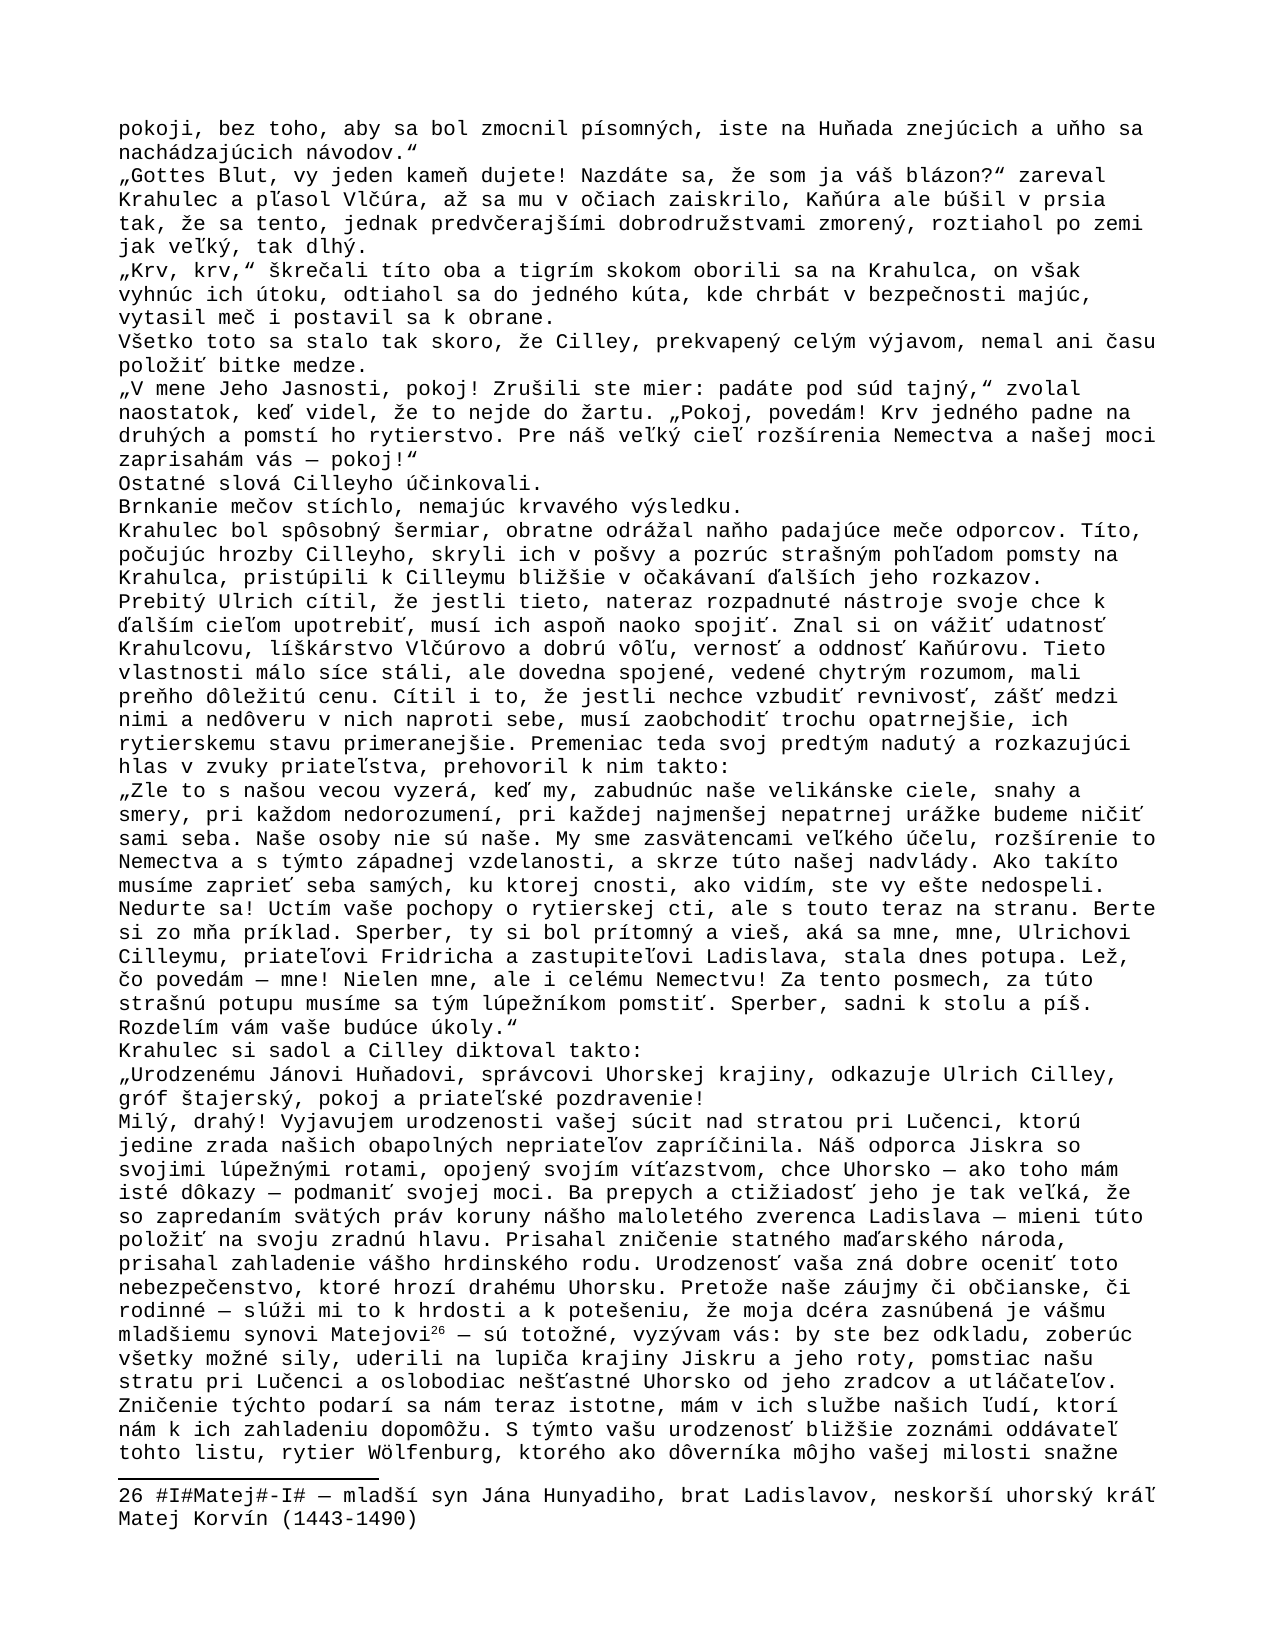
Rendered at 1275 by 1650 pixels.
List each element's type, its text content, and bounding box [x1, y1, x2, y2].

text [118, 118, 1157, 165]
text „Krv, krv,“ škrečali títo oba a tigrím skokom oborili sa na Krahulca, on však vyhnúc ich útoku, odtiahol sa do jedného kúta, kde chrbát v bezpečnosti majúc, vytasil meč i postavil sa k obrane. [118, 260, 1157, 331]
text Prebitý Ulrich cítil, že jestli tieto, nateraz rozpadnuté nástroje svoje chce k ďalším cieľom upotrebiť, musí ich aspoň naoko spojiť. Znal si on vážiť udatnosť Krahulcovu, líškárstvo Vlčúrovo a dobrú vôľu, vernosť a oddnosť Kaňúrovu. Tieto vlastnosti málo síce stáli, ale dovedna spojené, vedené chytrým rozumom, mali preňho dôležitú cenu. Cítil i to, že jestli nechce vzbudiť revnivosť, zášť medzi nimi a nedôveru v nich naproti sebe, musí zaobchodiť trochu opatrnejšie, ich rytierskemu stavu primeranejšie. Premeniac teda svoj predtým nadutý a rozkazujúci hlas v zvuky priateľstva, prehovoril k nim takto: [118, 591, 1157, 780]
text „Zle to s našou vecou vyzerá, keď my, zabudnúc naše velikánske ciele, snahy a smery, pri každom nedorozumení, pri každej najmenšej nepatrnej urážke budeme ničiť sami seba. Naše osoby nie sú naše. My sme zasvätencami veľkého účelu, rozšírenie to Nemectva a s týmto západnej vzdelanosti, a skrze túto našej nadvlády. Ako takíto musíme zaprieť seba samých, ku ktorej cnosti, ako vidím, ste vy ešte nedospeli. Nedurte sa! Uctím vaše pochopy o rytierskej cti, ale s touto teraz na stranu. Berte si zo mňa príklad. Sperber, ty si bol prítomný a vieš, aká sa mne, mne, Ulrichovi Cilleymu, priateľovi Fridricha a zastupiteľovi Ladislava, stala dnes potupa. Lež, čo povedám — mne! Nielen mne, ale i celému Nemectvu! Za tento posmech, za túto strašnú potupu musíme sa tým lúpežníkom pomstiť. Sperber, sadni k stolu a píš. Rozdelím vám vaše budúce úkoly.“ [118, 780, 1157, 1040]
text Brnkanie mečov stíchlo, nemajúc krvavého výsledku. [118, 496, 1157, 520]
text Krahulec bol spôsobný šermiar, obratne odrážal naňho padajúce meče odporcov. Títo, počujúc hrozby Cilleyho, skryli ich v pošvy a pozrúc strašným pohľadom pomsty na Krahulca, pristúpili k Cilleymu bližšie v očakávaní ďalších jeho rozkazov. [118, 520, 1157, 591]
text „V mene Jeho Jasnosti, pokoj! Zrušili ste mier: padáte pod súd tajný,“ zvolal naostatok, keď videl, že to nejde do žartu. „Pokoj, povedám! Krv jedného padne na druhých a pomstí ho rytierstvo. Pre náš veľký cieľ rozšírenia Nemectva a našej moci zaprisahám vás — pokoj!“ [118, 378, 1157, 473]
text „Gottes Blut, vy jeden kameň dujete! Nazdáte sa, že som ja váš blázon?“ zareval Krahulec a pľasol Vlčúra, až sa mu v očiach zaiskrilo, Kaňúra ale búšil v prsia tak, že sa tento, jednak predvčerajšími dobrodružstvami zmorený, roztiahol po zemi jak veľký, tak dlhý. [118, 165, 1157, 260]
text Všetko toto sa stalo tak skoro, že Cilley, prekvapený celým výjavom, nemal ani času položiť bitke medze. [118, 331, 1157, 378]
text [118, 1111, 1157, 1466]
text „Urodzenému Jánovi Huňadovi, správcovi Uhorskej krajiny, odkazuje Ulrich Cilley, gróf štajerský, pokoj a priateľské pozdravenie! [118, 1064, 1157, 1111]
text Ostatné slová Cilleyho účinkovali. [118, 473, 1157, 496]
text Krahulec si sadol a Cilley diktoval takto: [118, 1040, 1157, 1064]
